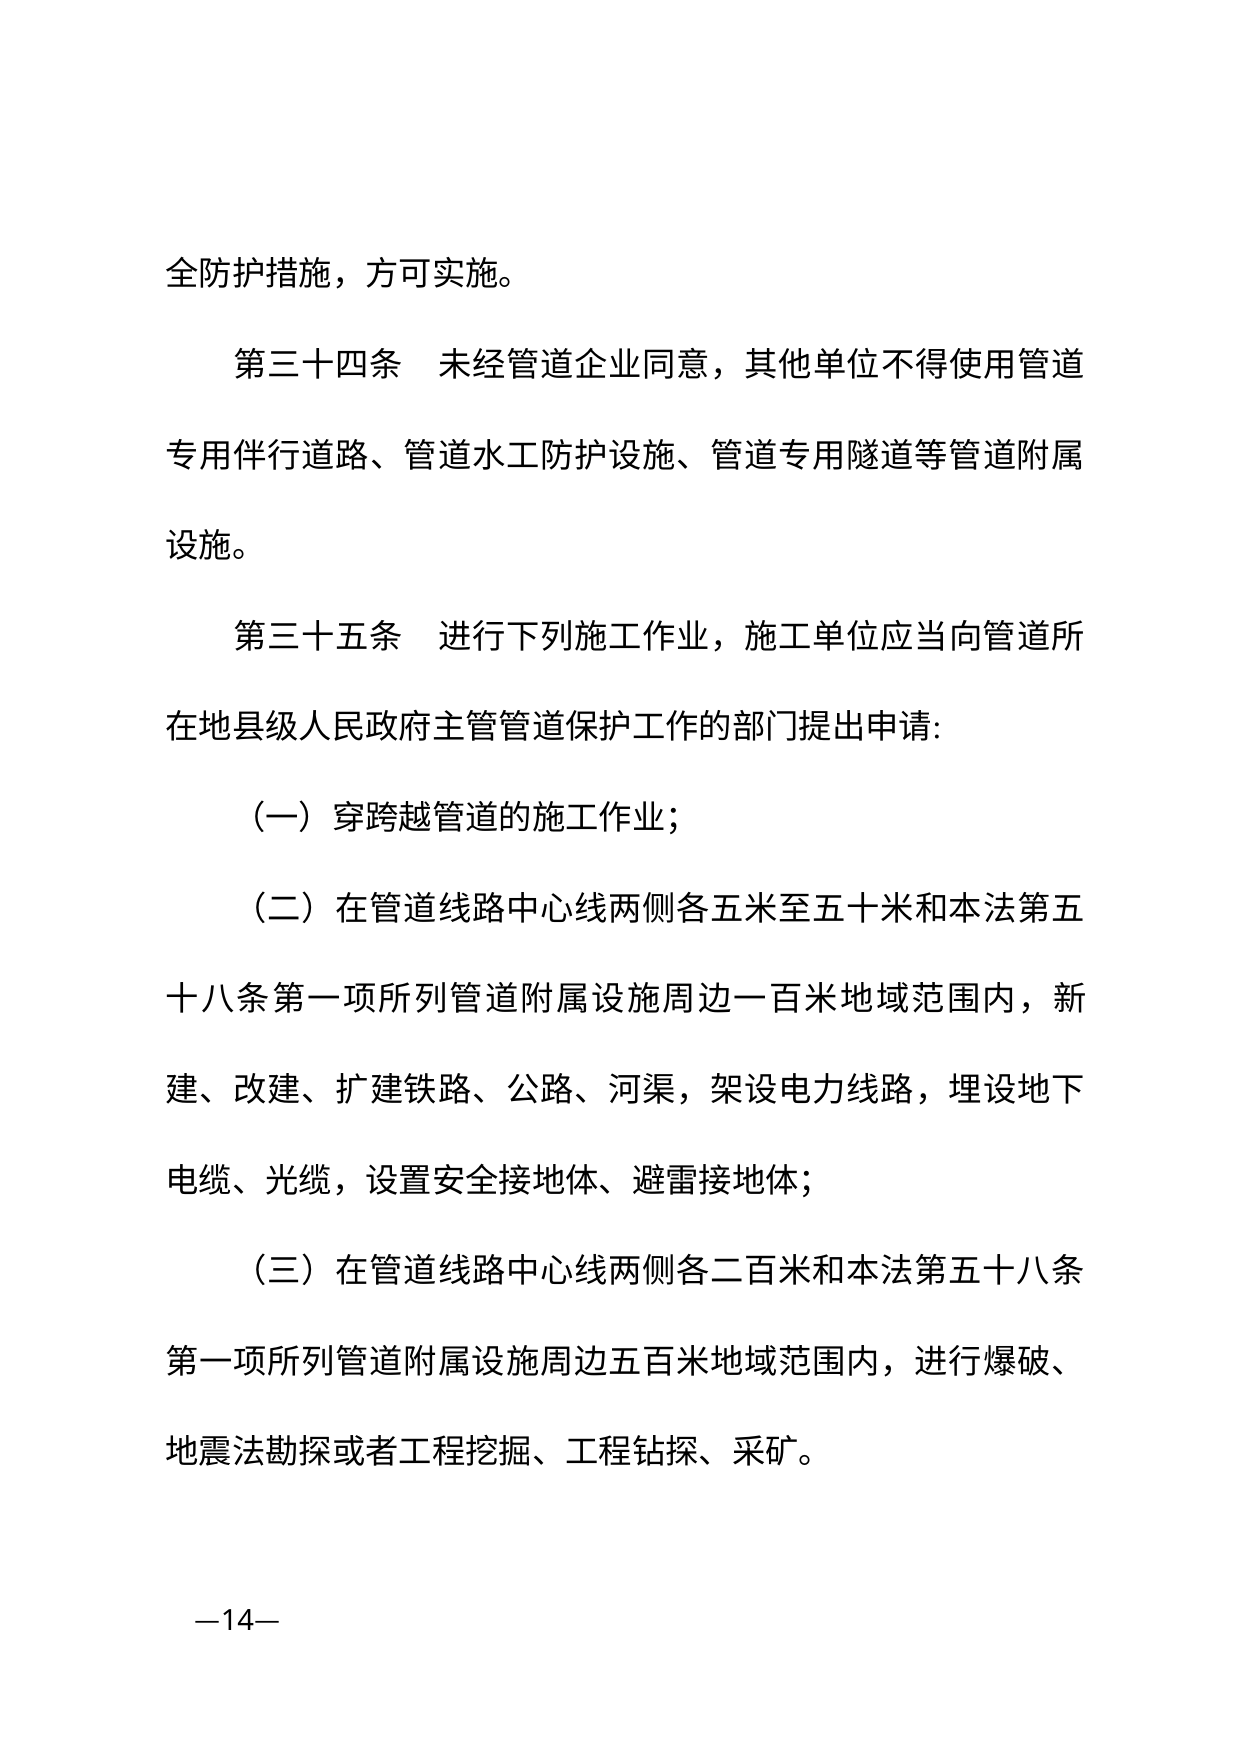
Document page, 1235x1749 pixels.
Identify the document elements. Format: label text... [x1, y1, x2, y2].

text 第三十四条 未经管道企业同意，其他单位不得使用管道专用伴行道路、管道水工防护设施、管道专用隧道等管道附属设施。 [165, 317, 1087, 588]
text （二）在管道线路中心线两侧各五米至五十米和本法第五十八条第一项所列管道附属设施周边一百米地域范围内，新建、改建、扩建铁路、公路、河渠，架设电力线路，埋设地下电缆、光缆，设置安全接地体、避雷接地体； [165, 860, 1087, 1223]
text 第三十五条 进行下列施工作业，施工单位应当向管道所在地县级人民政府主管管道保护工作的部门提出申请: [165, 588, 1087, 770]
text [165, 226, 1087, 317]
text （三）在管道线路中心线两侧各二百米和本法第五十八条第一项所列管道附属设施周边五百米地域范围内，进行爆破、地震法勘探或者工程挖掘、工程钻探、采矿。 [165, 1223, 1087, 1495]
text （一）穿跨越管道的施工作业； [165, 770, 1087, 860]
